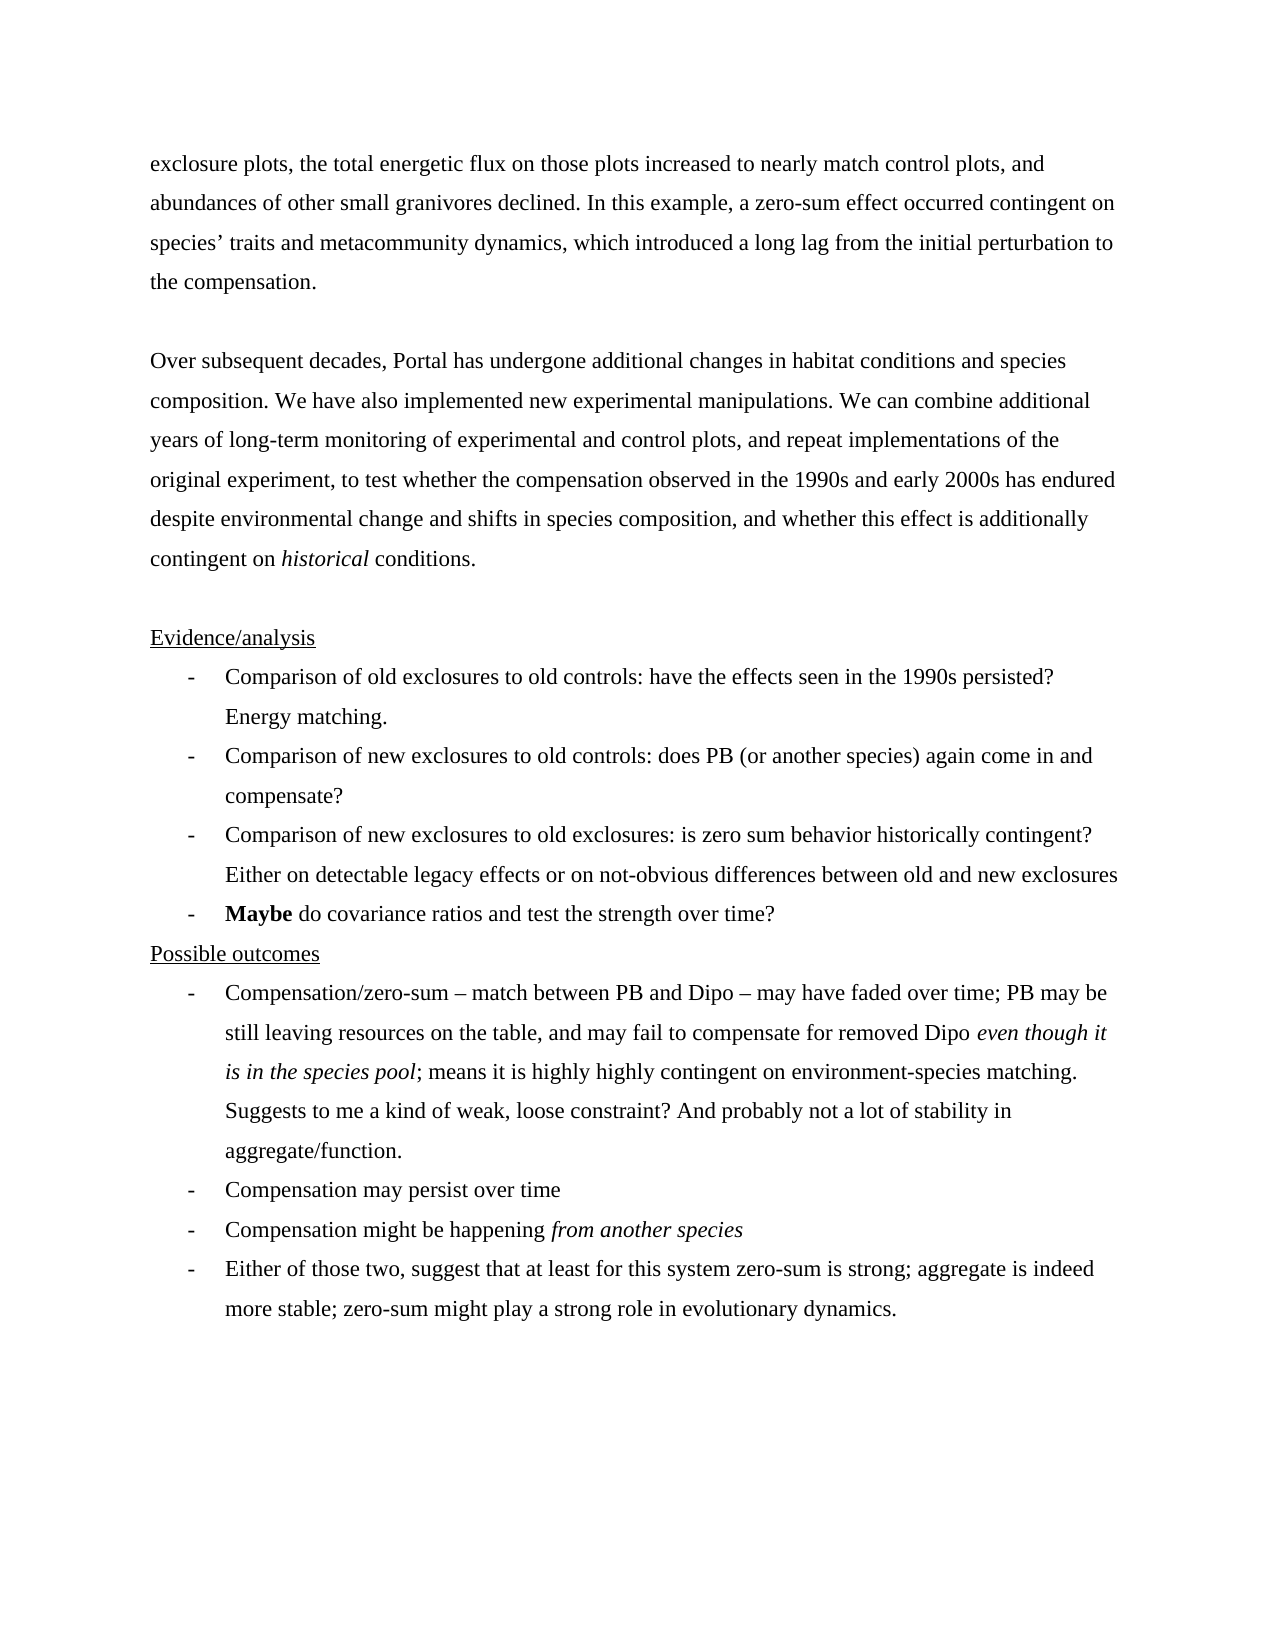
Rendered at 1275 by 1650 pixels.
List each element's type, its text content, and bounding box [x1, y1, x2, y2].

list Either of those two, suggest that at least for this system zero-sum is strong; aggregate is indeed more stable; zero-sum might play a strong role in evolutionary dynamics. [187, 1255, 1125, 1321]
text Over subsequent decades, Portal has undergone additional changes in habitat conditions and species composition. We have also implemented new experimental manipulations. We can combine additional years of long-term monitoring of experimental and control plots, and repeat implementations of the original experiment, to test whether the compensation observed in the 1990s and early 2000s has endured despite environmental change and shifts in species composition, and whether this effect is additionally contingent on historical conditions. [150, 347, 1125, 571]
list Maybe do covariance ratios and test the strength over time? [187, 900, 1125, 926]
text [150, 150, 1125, 295]
list Comparison of new exclosures to old controls: does PB (or another species) again come in and compensate? [187, 742, 1125, 808]
list Comparison of new exclosures to old exclosures: is zero sum behavior historically contingent? Either on detectable legacy effects or on not-obvious differences between old and new exclosures [187, 821, 1125, 887]
text Evidence/analysis [150, 624, 1125, 650]
list Compensation/zero-sum – match between PB and Dipo – may have faded over time; PB may be still leaving resources on the table, and may fail to compensate for removed Dipo even though it is in the species pool; means it is highly highly contingent on environment-species matching. Suggests to me a kind of weak, loose constraint? And probably not a lot of stability in aggregate/function. [187, 979, 1125, 1163]
list Compensation may persist over time [187, 1176, 1125, 1203]
list Compensation might be happening from another species [187, 1216, 1125, 1242]
text Possible outcomes [150, 939, 1125, 966]
list Comparison of old exclosures to old controls: have the effects seen in the 1990s persisted? Energy matching. [187, 663, 1125, 729]
